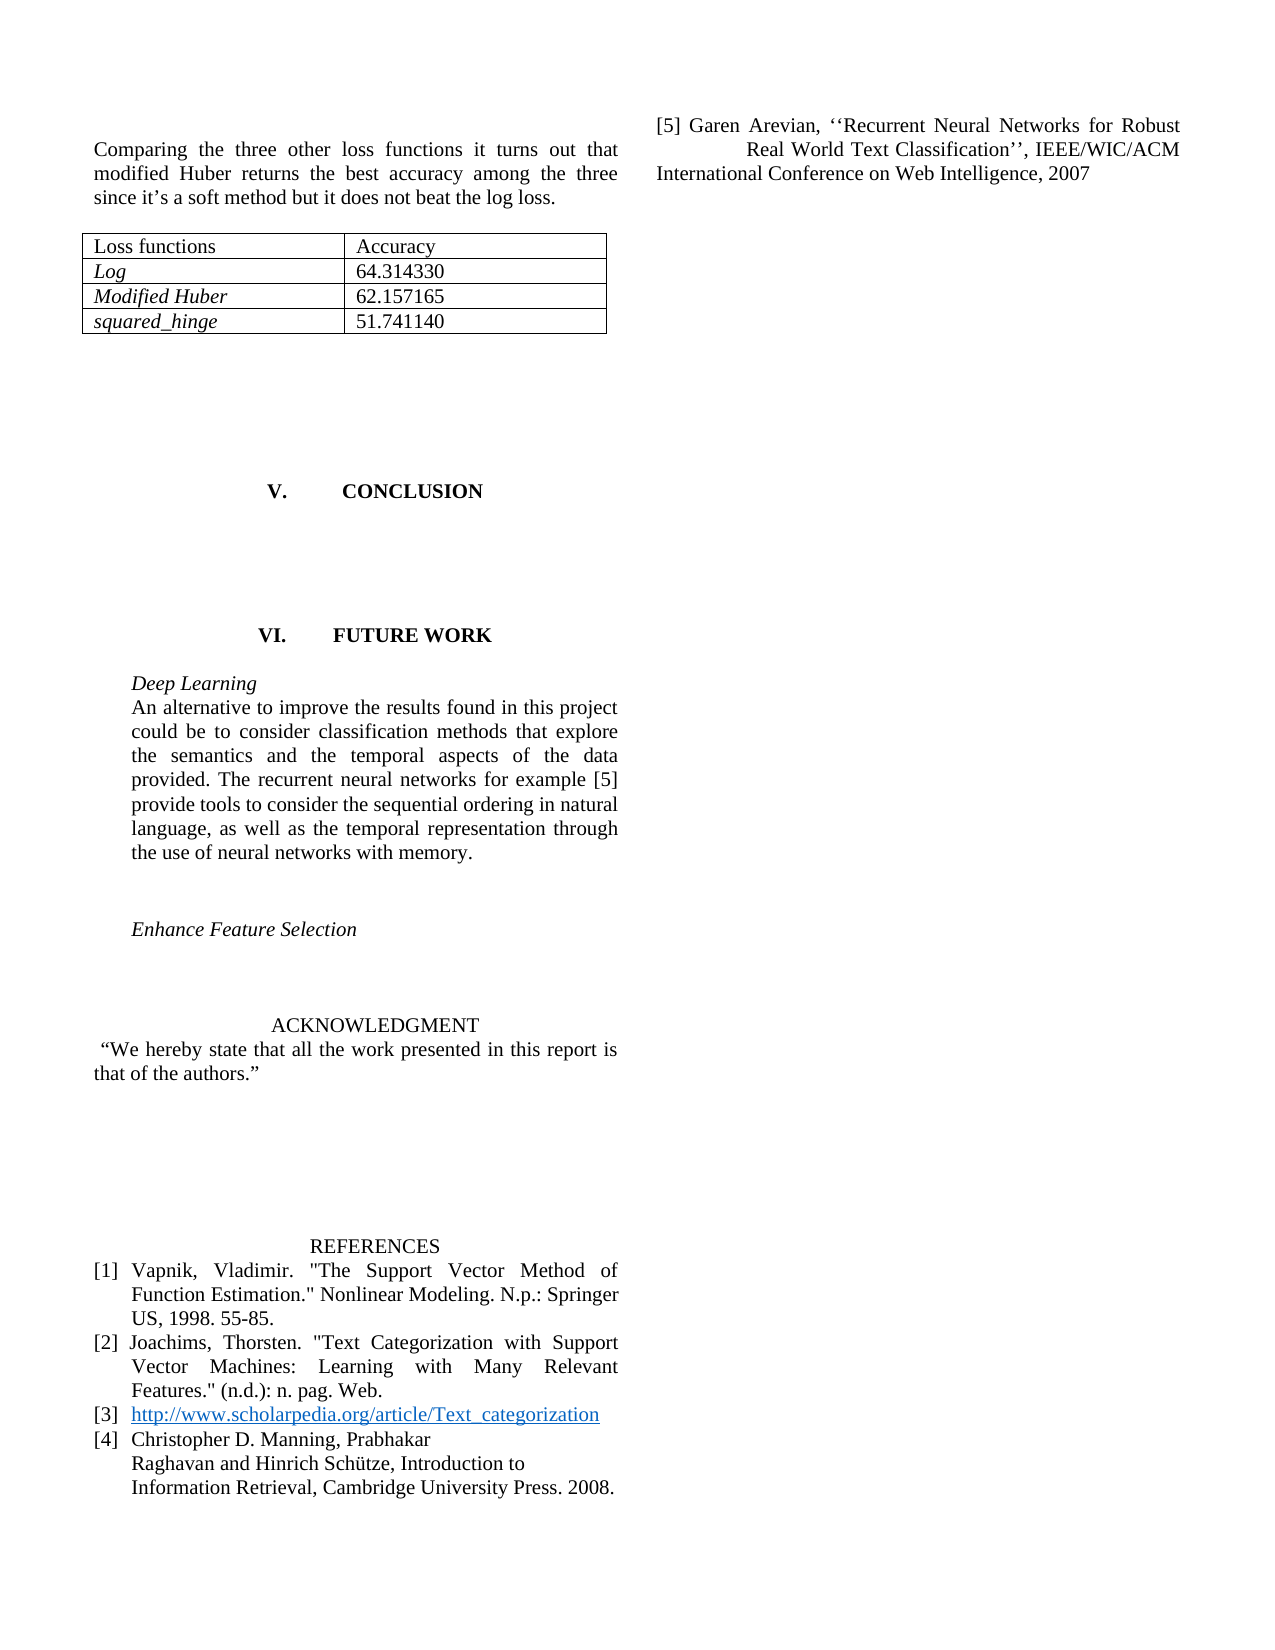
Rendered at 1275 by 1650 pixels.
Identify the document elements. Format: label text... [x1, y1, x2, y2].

text An alternative to improve the results found in this project could be to consider classification methods that explore the semantics and the temporal aspects of the data provided. The recurrent neural networks for example [5] provide tools to consider the sequential ordering in natural language, as well as the temporal representation through the use of neural networks with memory. [131, 695, 619, 864]
text [3] http://www.scholarpedia.org/article/Text_categorization [94, 1402, 619, 1426]
table_cell 51.741140 [345, 309, 606, 333]
list FUTURE WORK [131, 623, 619, 647]
text [2] Joachims, Thorsten. "Text Categorization with Support Vector Machines: Learning with Many Relevant Features." (n.d.): n. pag. Web. [94, 1330, 619, 1402]
text [5] Garen Arevian, ‘‘Recurrent Neural Networks for Robust Real World Text Classification’’, IEEE/WIC/ACM International Conference on Web Intelligence, 2007 [656, 112, 1181, 185]
text [1] Vapnik, Vladimir. "The Support Vector Method of Function Estimation." Nonlinear Modeling. N.p.: Springer US, 1998. 55-85. [94, 1258, 619, 1330]
table_header Accuracy [345, 234, 606, 258]
table_cell Log [83, 259, 344, 283]
text Deep Learning [131, 671, 619, 695]
text ACKNOWLEDGMENT [131, 1013, 619, 1037]
table_header Loss functions [83, 234, 344, 258]
table_cell 62.157165 [345, 284, 606, 308]
text Comparing the three other loss functions it turns out that modified Huber returns the best accuracy among the three since it’s a soft method but it does not beat the log loss. [94, 137, 619, 209]
table_cell Modified Huber [83, 284, 344, 308]
list CONCLUSION [131, 479, 619, 503]
table_cell squared_hinge [83, 309, 344, 333]
text [4] Christopher D. Manning, Prabhakar Raghavan and Hinrich Schütze, Introduction to Information Retrieval, Cambridge University Press. 2008. [94, 1426, 619, 1499]
text “We hereby state that all the work presented in this report is that of the authors.” [94, 1037, 619, 1085]
text REFERENCES [131, 1234, 619, 1258]
table_cell 64.314330 [345, 259, 606, 283]
text Enhance Feature Selection [131, 916, 619, 941]
